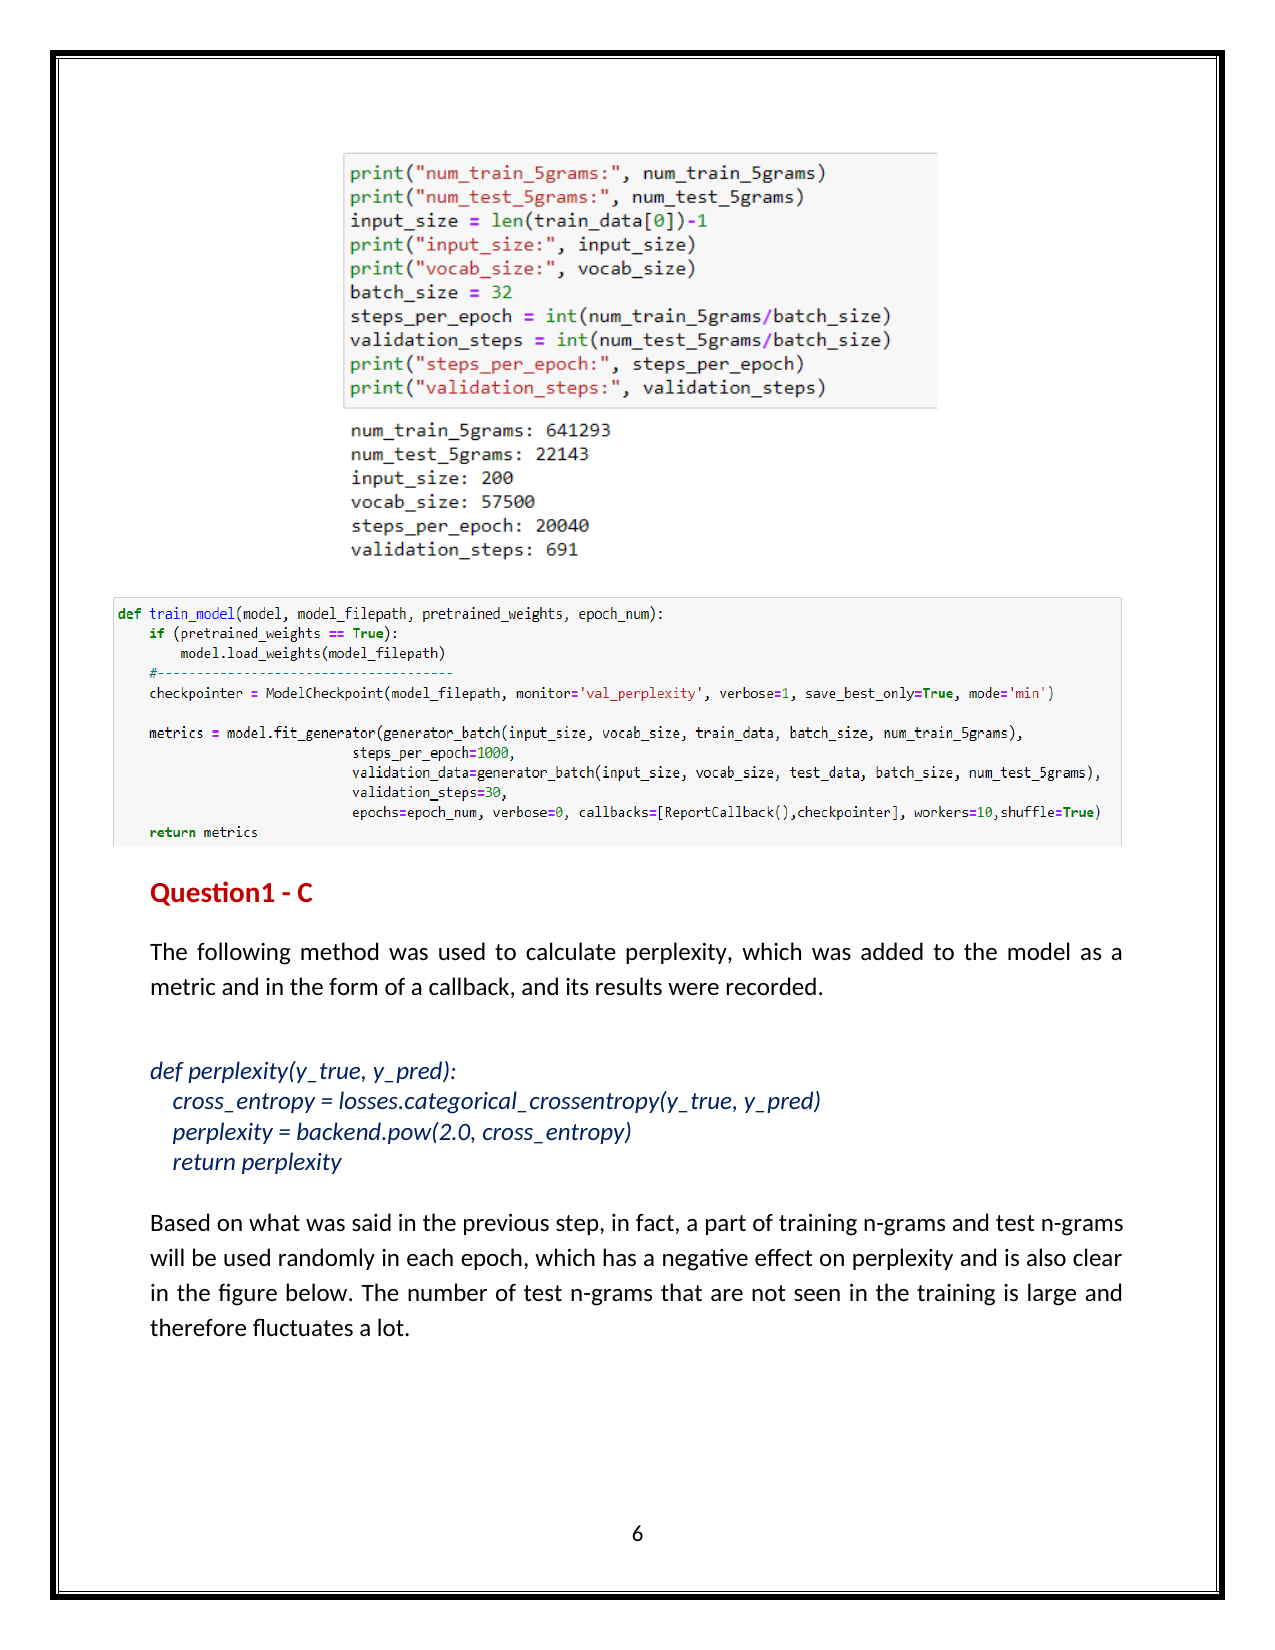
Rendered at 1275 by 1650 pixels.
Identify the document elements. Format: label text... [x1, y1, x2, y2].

text Based on what was said in the previous step, in fact, a part of training n-grams and test n-grams will be used randomly in each epoch, which has a negative effect on perplexity and is also clear in the figure below. The number of test n-grams that are not seen in the training is large and therefore fluctuates a lot. [150, 1207, 1125, 1343]
text perplexity = backend.pow(2.0, cross_entropy) [150, 1116, 1125, 1146]
picture [109, 594, 1125, 846]
text def perplexity(y_true, y_pred): [150, 1055, 1125, 1085]
picture [337, 150, 938, 567]
text cross_entropy = losses.categorical_crossentropy(y_true, y_pred) [150, 1085, 1125, 1116]
text The following method was used to calculate perplexity, which was added to the model as a metric and in the form of a callback, and its results were recorded. [150, 936, 1125, 1001]
text Question1 - C [150, 874, 1125, 910]
text return perplexity [150, 1146, 1125, 1177]
